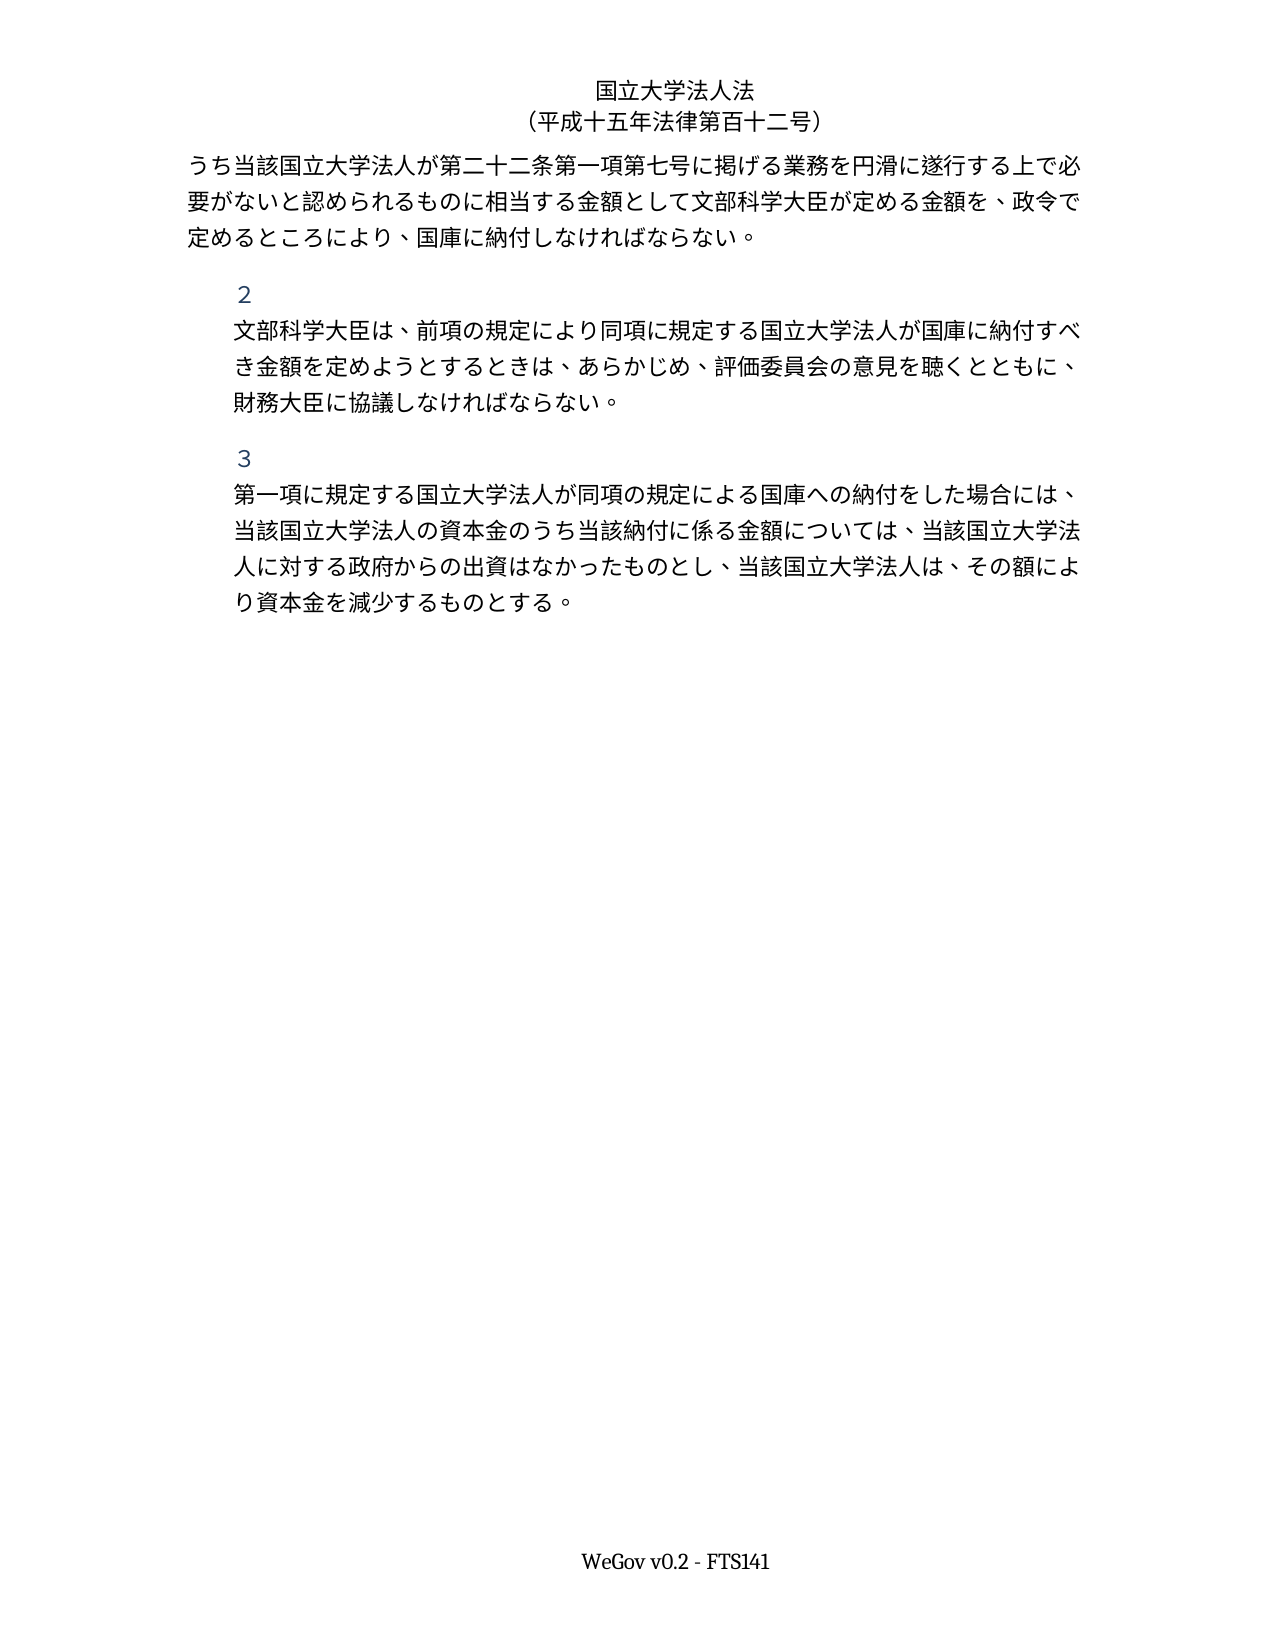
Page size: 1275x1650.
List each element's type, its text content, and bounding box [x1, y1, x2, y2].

text 文部科学大臣は、前項の規定により同項に規定する国立大学法人が国庫に納付すべき金額を定めようとするときは、あらかじめ、評価委員会の意見を聴くとともに、財務大臣に協議しなければならない。 [233, 314, 1087, 418]
text 第一項に規定する国立大学法人が同項の規定による国庫への納付をした場合には、当該国立大学法人の資本金のうち当該納付に係る金額については、当該国立大学法人に対する政府からの出資はなかったものとし、当該国立大学法人は、その額により資本金を減少するものとする。 [233, 479, 1087, 618]
subtitle ２ [233, 279, 1087, 310]
subtitle ３ [233, 443, 1087, 474]
